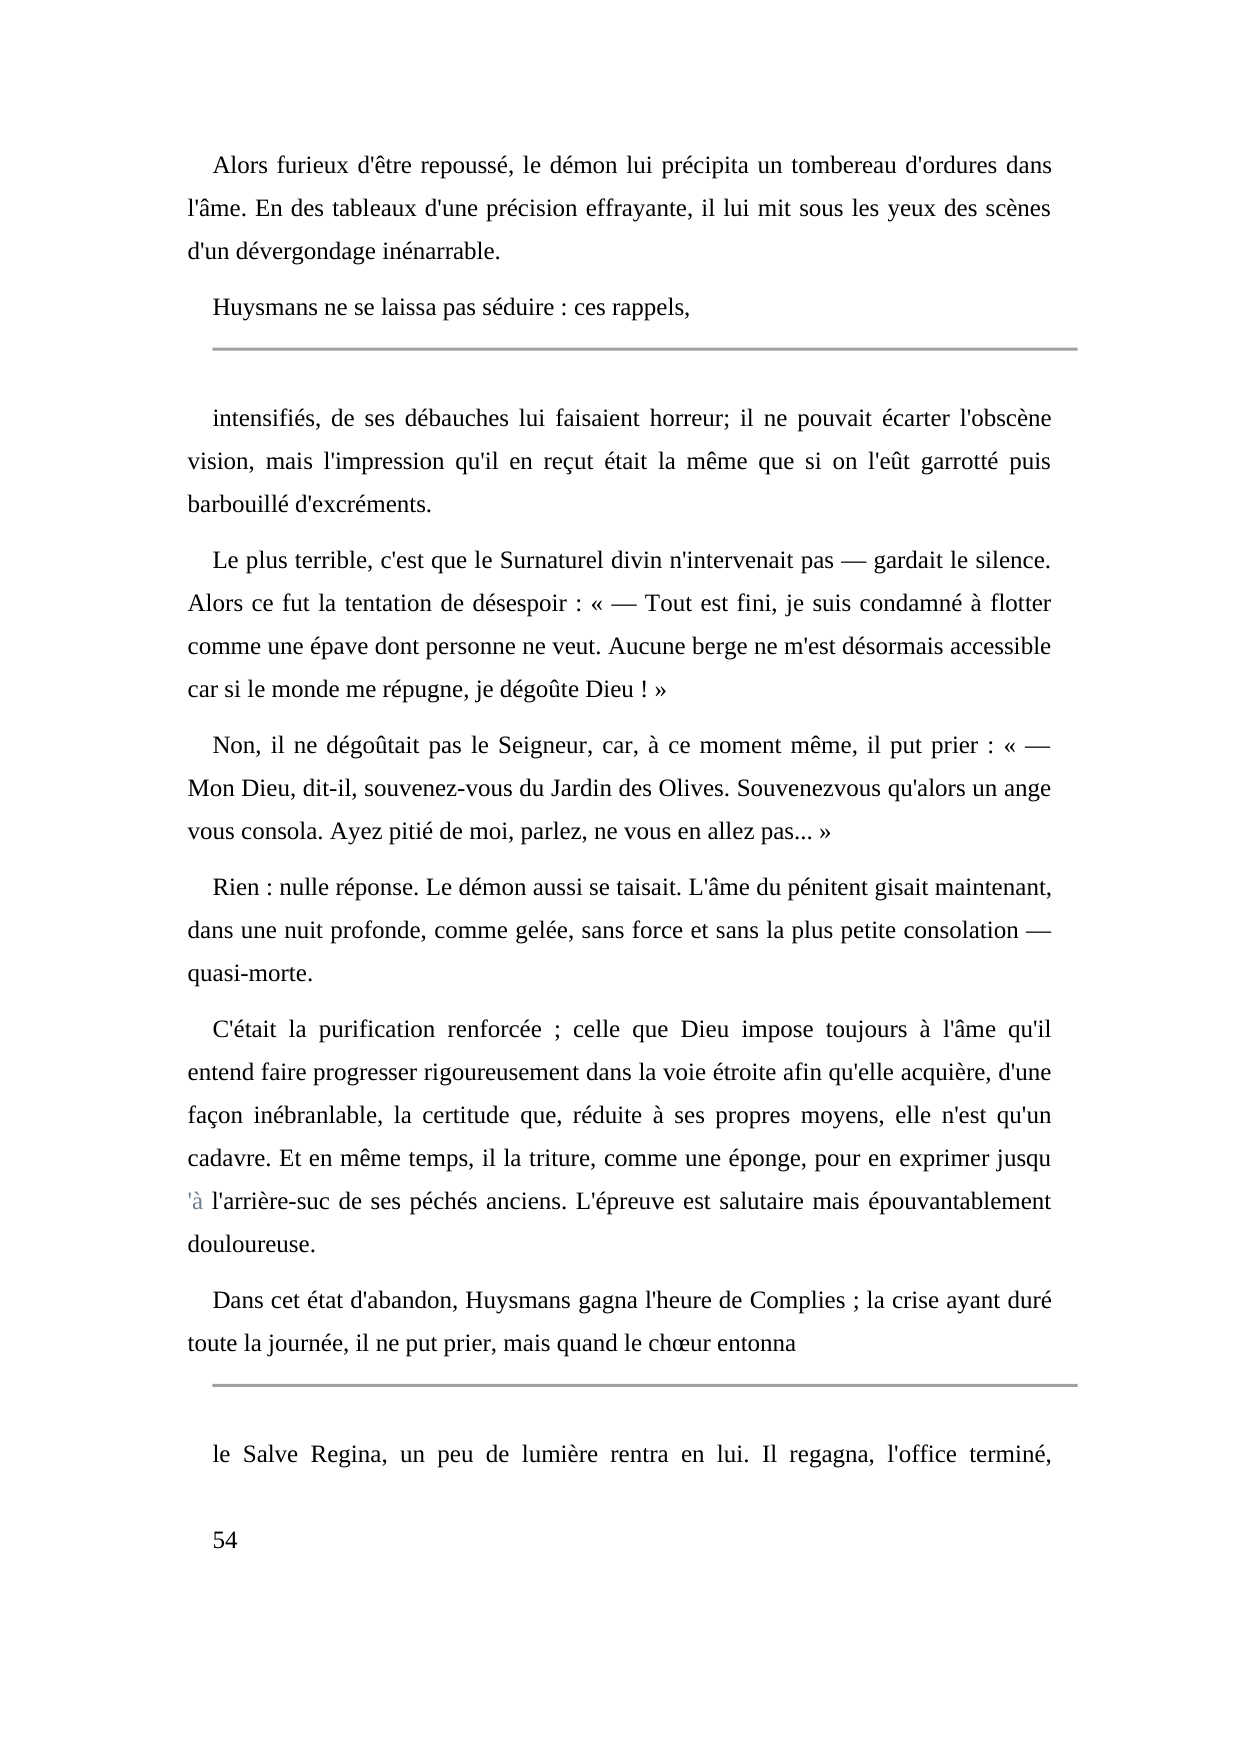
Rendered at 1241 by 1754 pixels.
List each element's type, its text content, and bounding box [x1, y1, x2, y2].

text Non, il ne dégoûtait pas le Seigneur, car, à ce moment même, il put prier : « — Mon Dieu, dit-il, souvenez-vous du Jardin des Olives. Souvenezvous qu'alors un ange vous consola. Ayez pitié de moi, parlez, ne vous en allez pas... » [187, 730, 1053, 845]
text C'était la purification renforcée ; celle que Dieu impose toujours à l'âme qu'il entend faire progresser rigoureusement dans la voie étroite afin qu'elle acquière, d'une façon inébranlable, la certitude que, réduite à ses propres moyens, elle n'est qu'un cadavre. Et en même temps, il la triture, comme une éponge, pour en exprimer jusqu 'à l'arrière-suc de ses péchés anciens. L'épreuve est salutaire mais épouvantablement douloureuse. [187, 1014, 1053, 1258]
text Dans cet état d'abandon, Huysmans gagna l'heure de Complies ; la crise ayant duré toute la journée, il ne put prier, mais quand le chœur entonna [187, 1285, 1053, 1357]
text Huysmans ne se laissa pas séduire : ces rappels, [187, 292, 1053, 321]
text Rien : nulle réponse. Le démon aussi se taisait. L'âme du pénitent gisait maintenant, dans une nuit profonde, comme gelée, sans force et sans la plus petite consolation —quasi-morte. [187, 872, 1053, 987]
text intensifiés, de ses débauches lui faisaient horreur; il ne pouvait écarter l'obscène vision, mais l'impression qu'il en reçut était la même que si on l'eût garrotté puis barbouillé d'excréments. [187, 403, 1053, 518]
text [187, 1439, 1053, 1468]
text Alors furieux d'être repoussé, le démon lui précipita un tombereau d'ordures dans l'âme. En des tableaux d'une précision effrayante, il lui mit sous les yeux des scènes d'un dévergondage inénarrable. [187, 150, 1053, 265]
text Le plus terrible, c'est que le Surnaturel divin n'intervenait pas — gardait le silence. Alors ce fut la tentation de désespoir : « — Tout est fini, je suis condamné à flotter comme une épave dont personne ne veut. Aucune berge ne m'est désormais accessible car si le monde me répugne, je dégoûte Dieu ! » [187, 545, 1053, 703]
